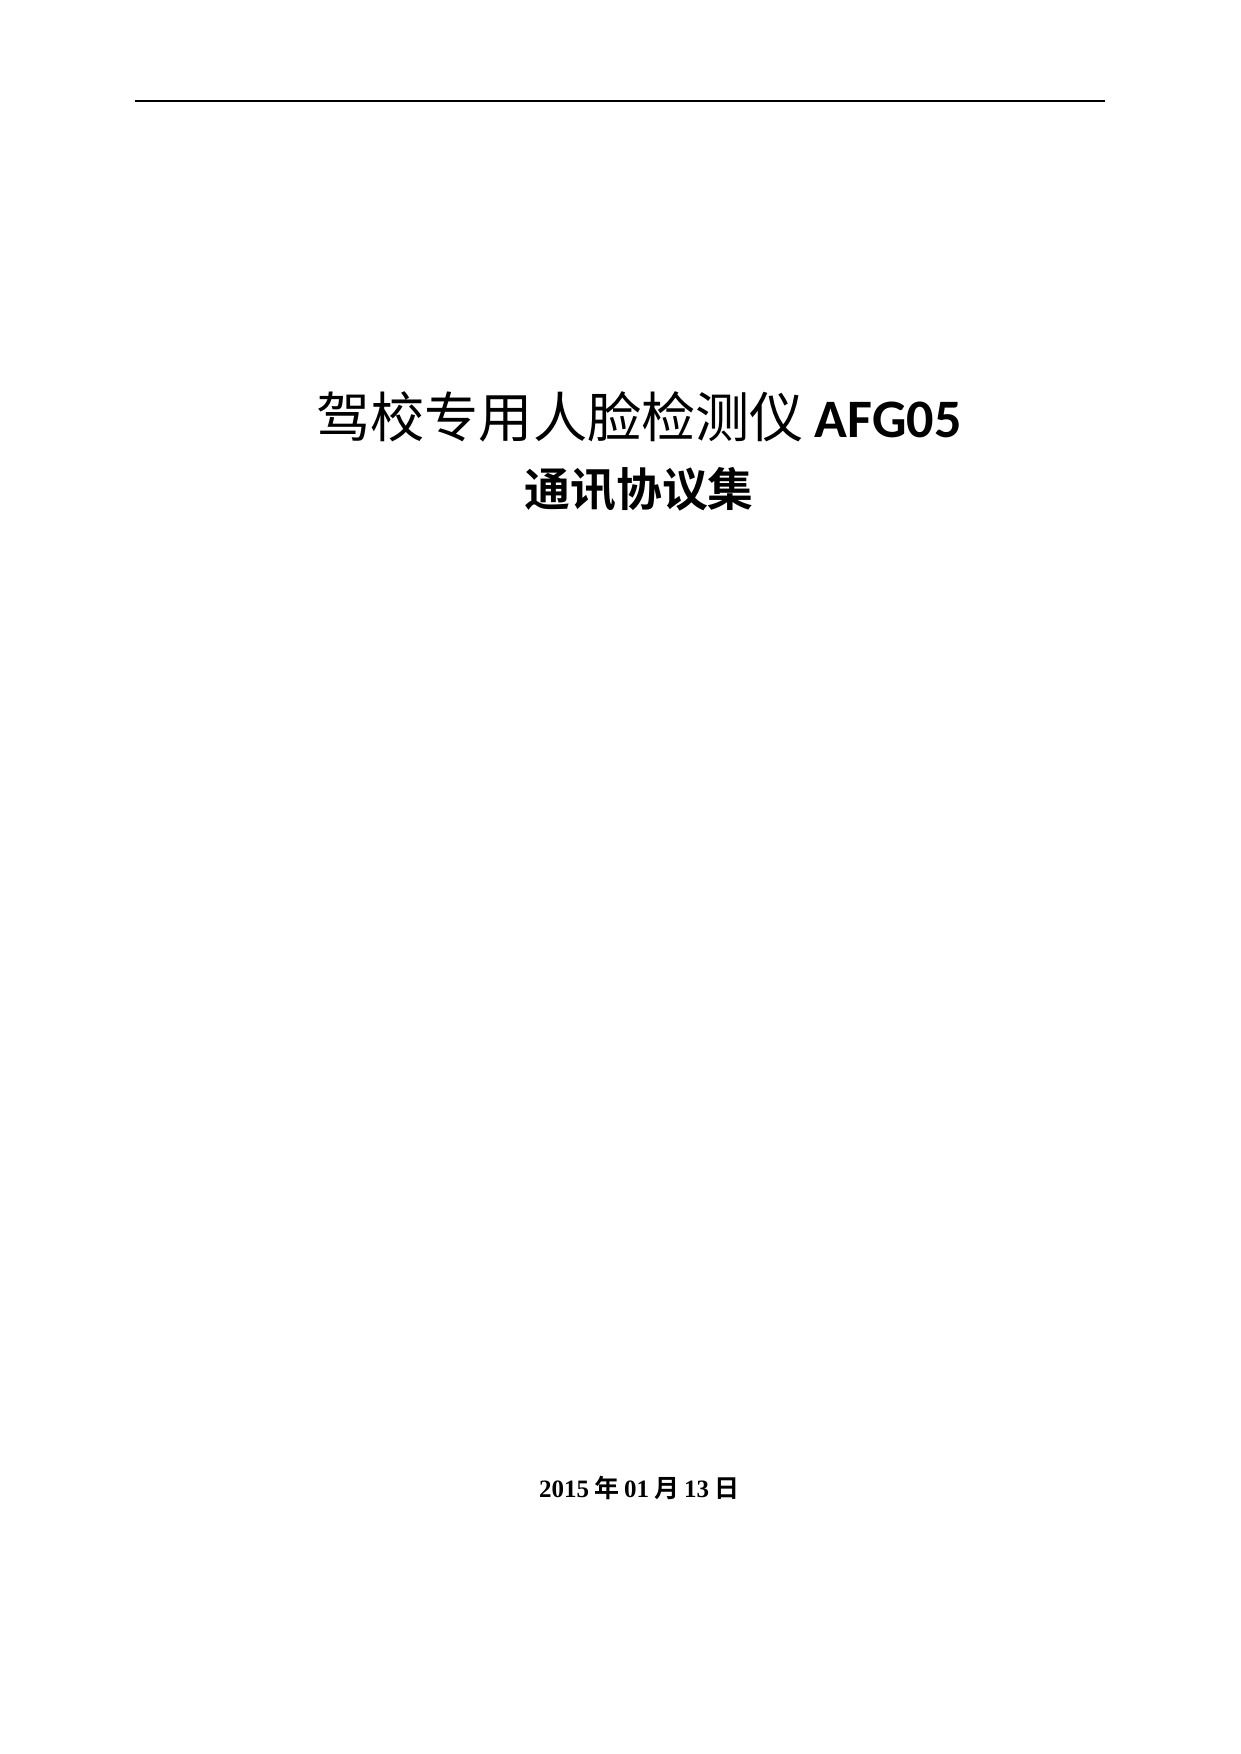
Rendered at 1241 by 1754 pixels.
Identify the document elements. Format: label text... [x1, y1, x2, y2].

text 驾校专用人脸检测仪AFG05 [135, 375, 1105, 453]
text 2015年01月13日 [135, 1468, 1105, 1505]
text 通讯协议集 [135, 453, 1105, 520]
